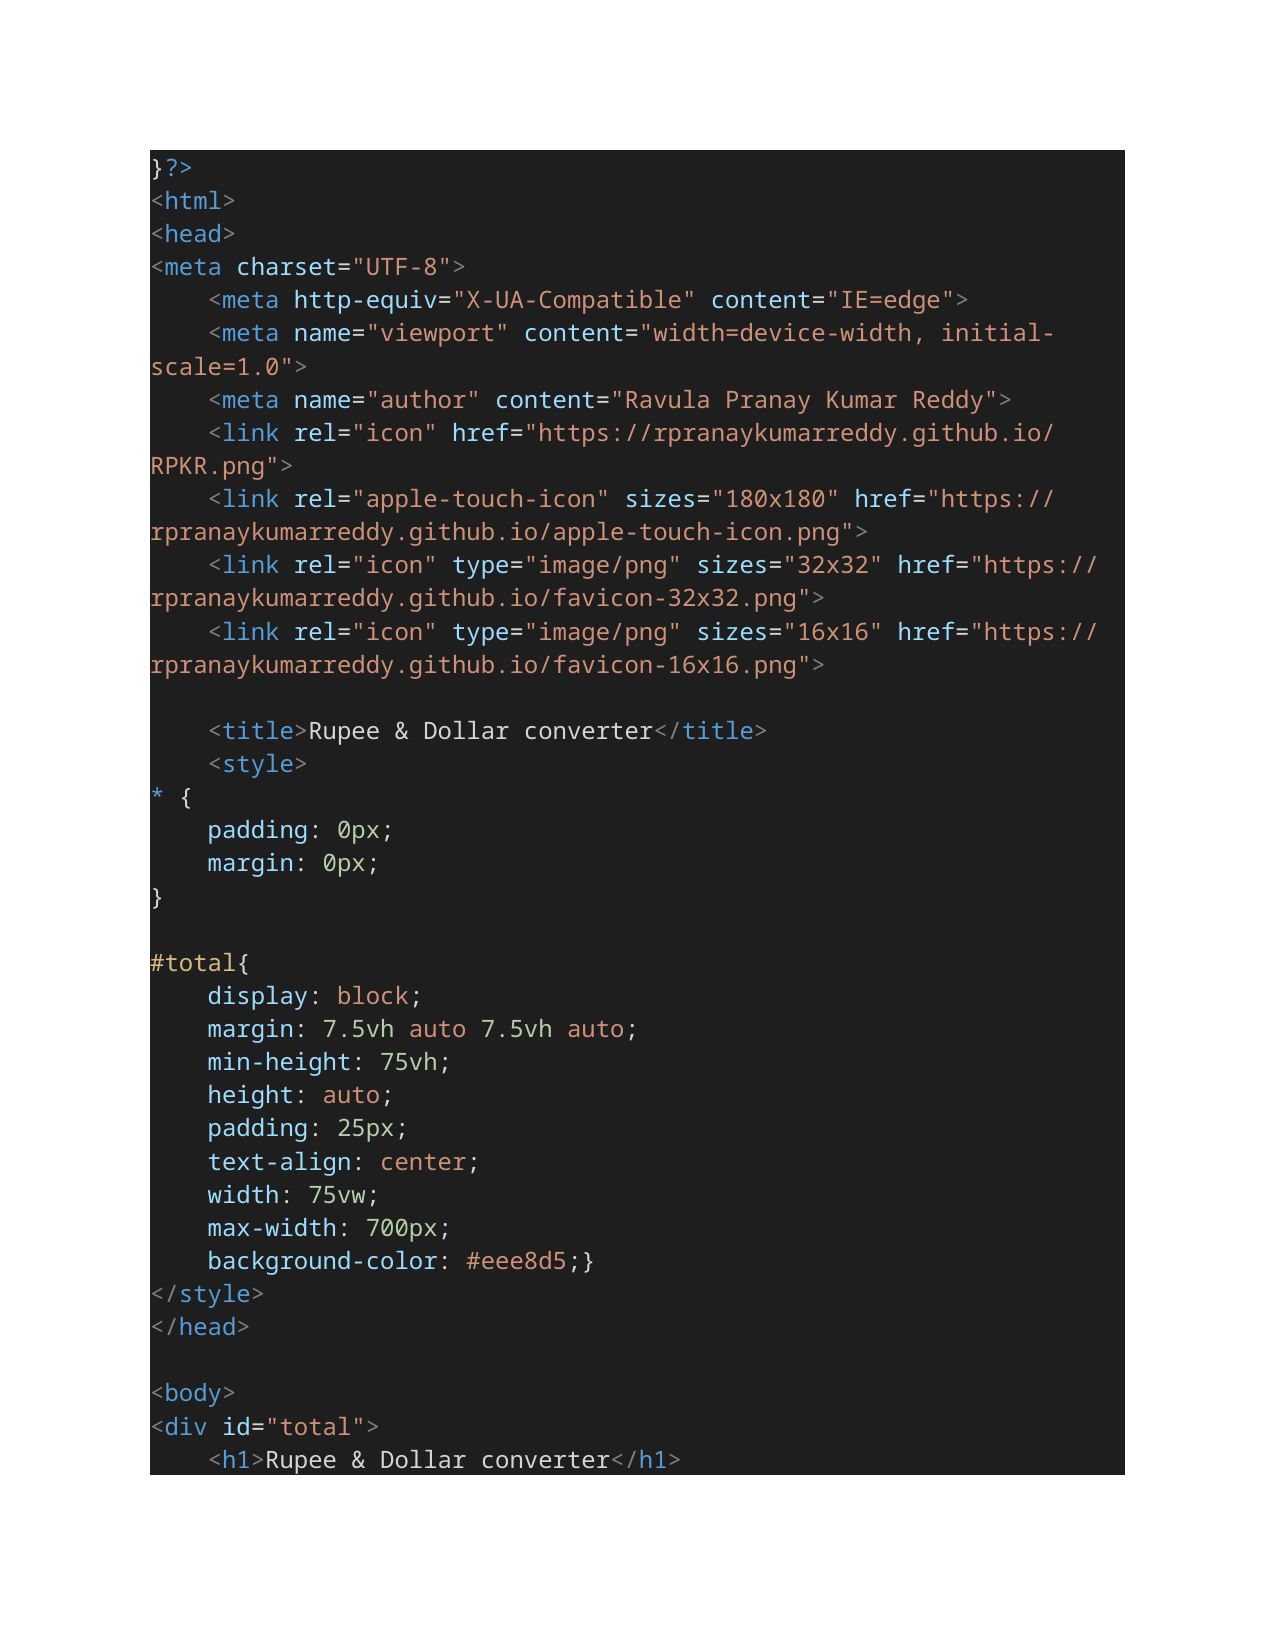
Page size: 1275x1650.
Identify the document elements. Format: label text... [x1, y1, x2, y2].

text <head> [150, 216, 1125, 249]
text </head> [150, 1309, 1125, 1342]
text #total{ [150, 945, 1125, 978]
text background-color: #eee8d5;} [150, 1243, 1125, 1276]
text <html> [150, 183, 1125, 216]
text <body> [150, 1376, 1125, 1409]
text margin: 0px; [150, 846, 1125, 879]
text <meta name="author" content="Ravula Pranay Kumar Reddy"> [150, 382, 1125, 415]
text padding: 0px; [150, 812, 1125, 846]
text <style> [150, 746, 1125, 779]
text margin: 7.5vh auto 7.5vh auto; [150, 1011, 1125, 1044]
text }?> [150, 150, 1125, 183]
text <h1>Rupee & Dollar converter</h1> [150, 1442, 1125, 1475]
text <link rel="apple-touch-icon" sizes="180x180" href="https://rpranaykumarreddy.github.io/apple-touch-icon.png"> [150, 481, 1125, 547]
text padding: 25px; [150, 1111, 1125, 1144]
text <meta http-equiv="X-UA-Compatible" content="IE=edge"> [150, 282, 1125, 316]
text <div id="total"> [150, 1409, 1125, 1442]
text min-height: 75vh; [150, 1044, 1125, 1077]
text <link rel="icon" href="https://rpranaykumarreddy.github.io/RPKR.png"> [150, 415, 1125, 481]
text <link rel="icon" type="image/png" sizes="32x32" href="https://rpranaykumarreddy.github.io/favicon-32x32.png"> [150, 547, 1125, 614]
text <title>Rupee & Dollar converter</title> [150, 713, 1125, 746]
text * { [150, 779, 1125, 812]
text height: auto; [150, 1077, 1125, 1111]
text <link rel="icon" type="image/png" sizes="16x16" href="https://rpranaykumarreddy.github.io/favicon-16x16.png"> [150, 614, 1125, 680]
text text-align: center; [150, 1144, 1125, 1177]
text display: block; [150, 978, 1125, 1011]
text max-width: 700px; [150, 1210, 1125, 1243]
text <meta name="viewport" content="width=device-width, initial-scale=1.0"> [150, 316, 1125, 382]
text width: 75vw; [150, 1177, 1125, 1210]
text </style> [150, 1276, 1125, 1309]
text <meta charset="UTF-8"> [150, 249, 1125, 282]
text } [150, 879, 1125, 912]
